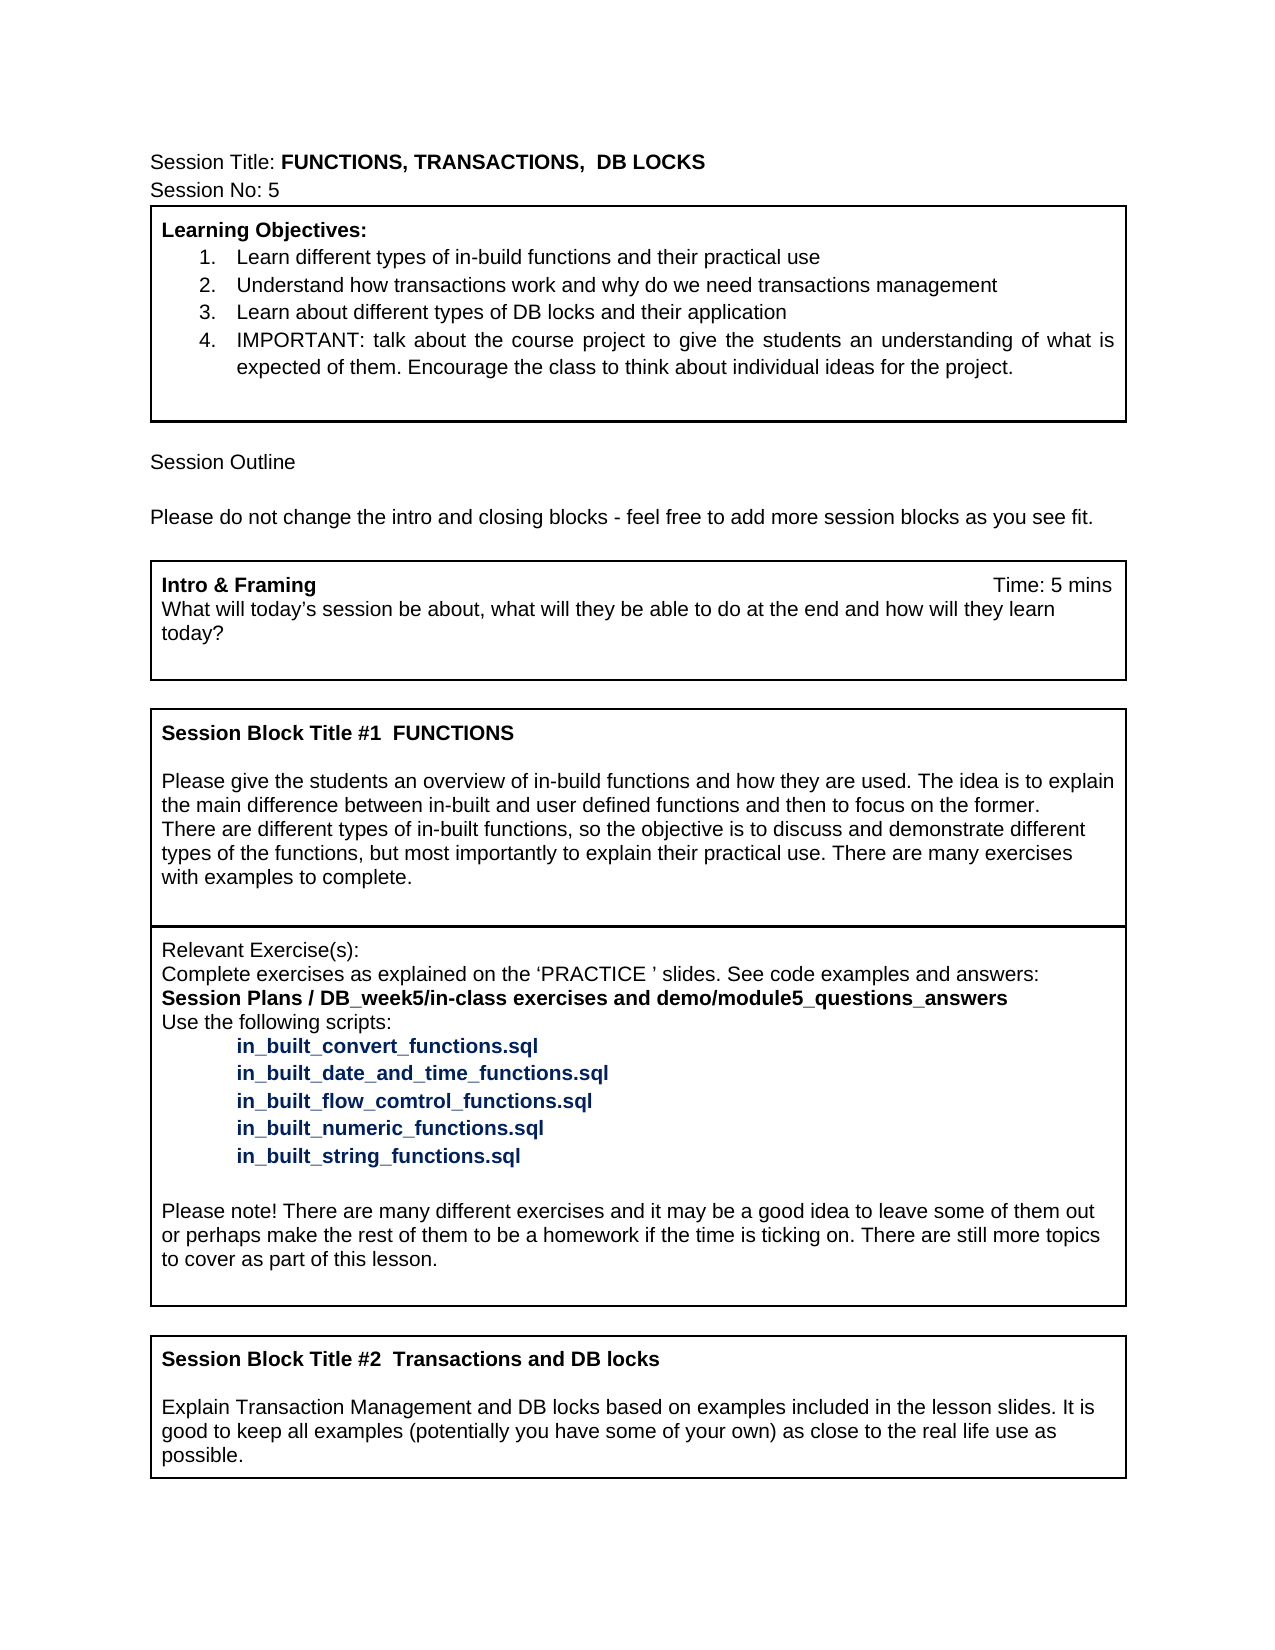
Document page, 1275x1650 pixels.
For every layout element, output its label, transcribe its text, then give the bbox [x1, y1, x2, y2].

text Session No: 5 [150, 177, 1125, 201]
text Please do not change the intro and closing blocks - feel free to add more session blocks as you see fit. [150, 505, 1125, 529]
table_header Session Block Title #1 FUNCTIONS Please give the students an overview of in-build functions and how they are used. The idea is to explain the main difference between in-built and user defined functions and then to focus on the former. There are different types of in-built functions, so the objective is to discuss and demonstrate different types of the functions, but most importantly to explain their practical use. There are many exercises with examples to complete. [152, 710, 1125, 925]
table_header Learning Objectives: Learn different types of in-build functions and their practical use Understand how transactions work and why do we need transactions management Learn about different types of DB locks and their application IMPORTANT: talk about the course project to give the students an understanding of what is expected of them. Encourage the class to think about individual ideas for the project. [152, 207, 1125, 420]
text Session Outline [150, 450, 1125, 474]
table_header Intro & Framing Time: 5 mins What will today’s session be about, what will they be able to do at the end and how will they learn today? [152, 562, 1125, 679]
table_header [152, 1337, 1125, 1477]
text Session Title: FUNCTIONS, TRANSACTIONS, DB LOCKS [150, 150, 1125, 174]
table_cell Relevant Exercise(s): Complete exercises as explained on the ‘PRACTICE ’ slides. See code examples and answers: Session Plans / DB_week5/in-class exercises and demo/module5_questions_answers Use the following scripts: in_built_convert_functions.sql in_built_date_and_time_functions.sql in_built_flow_comtrol_functions.sql in_built_numeric_functions.sql in_built_string_functions.sql Please note! There are many different exercises and it may be a good idea to leave some of them out or perhaps make the rest of them to be a homework if the time is ticking on. There are still more topics to cover as part of this lesson. [152, 928, 1125, 1305]
